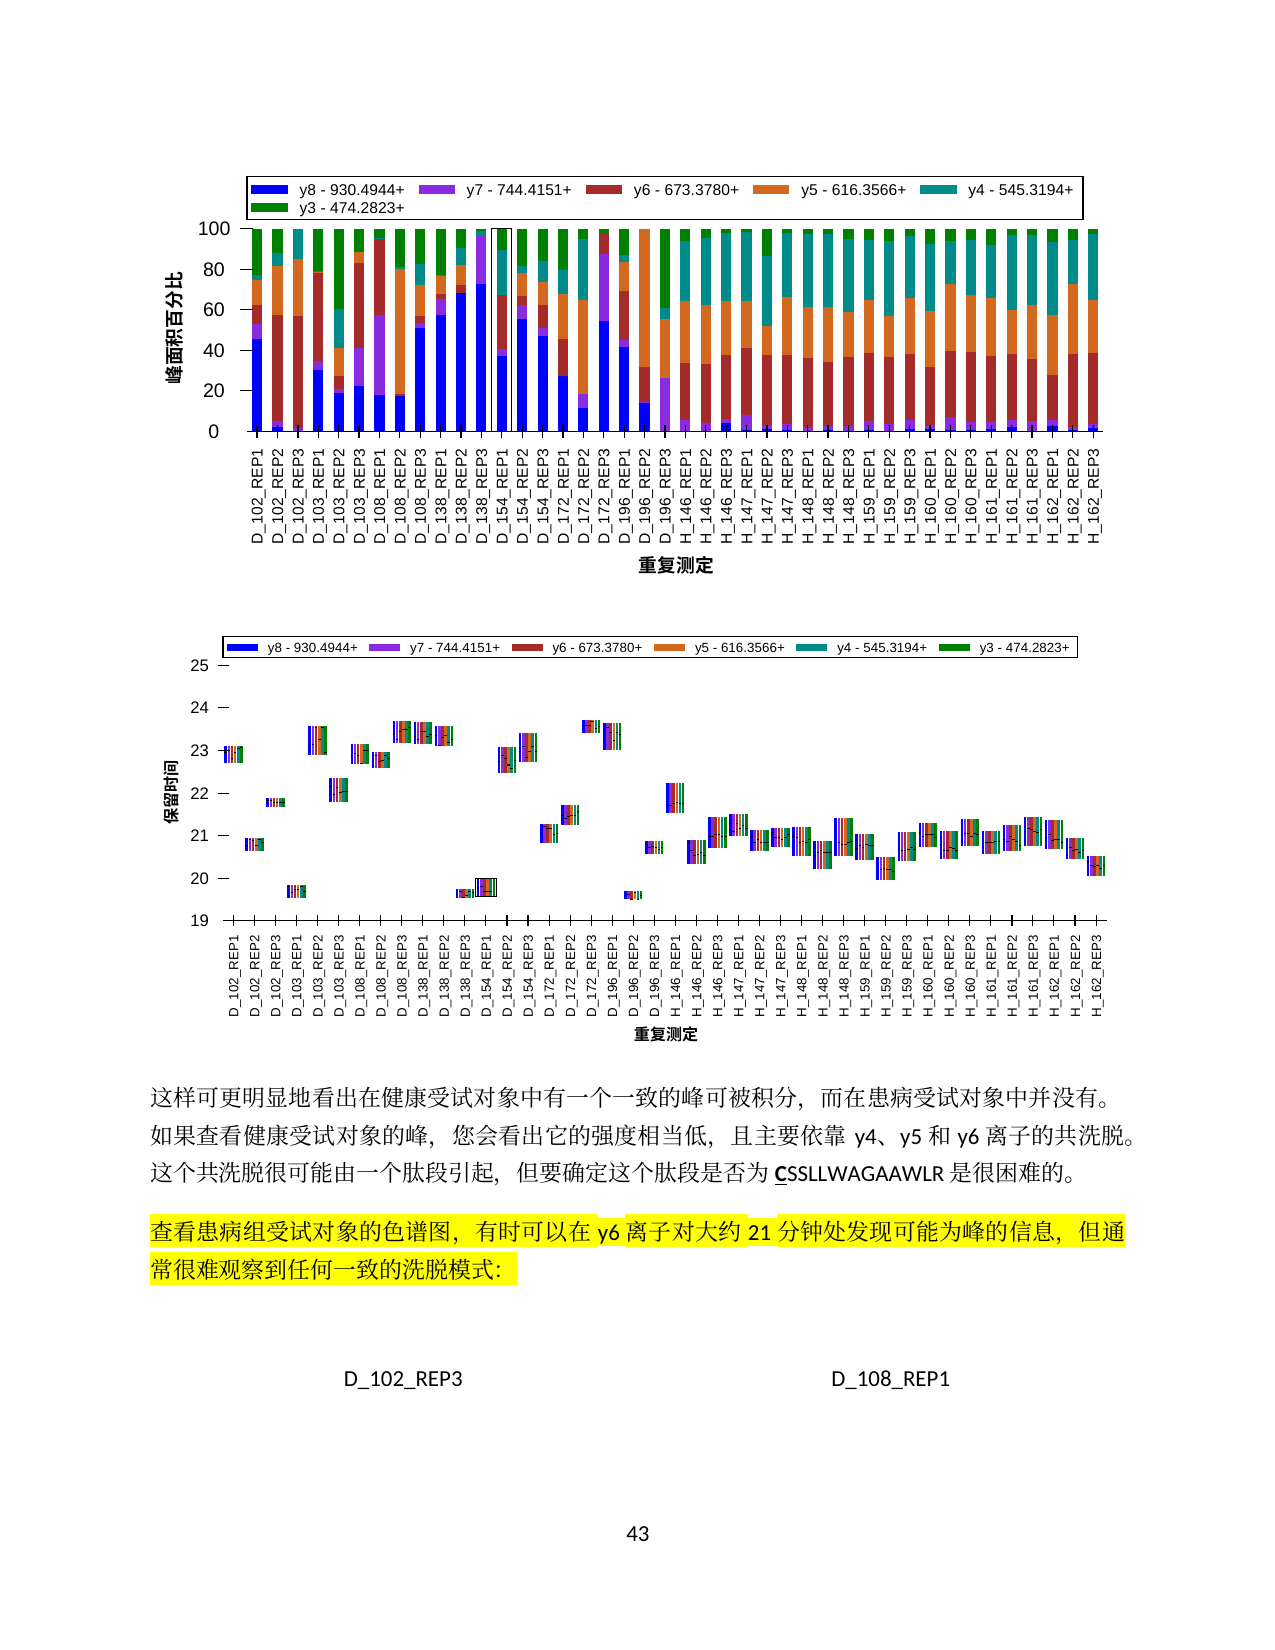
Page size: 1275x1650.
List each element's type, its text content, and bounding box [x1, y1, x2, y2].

text D_102_REP3 D_108_REP1 [150, 1364, 1125, 1392]
text 查看患病组受试对象的色谱图，有时可以在 y6 离子对大约 21 分钟处发现可能为峰的信息，但通常很难观察到任何一致的洗脱模式： [150, 1246, 1125, 1285]
text 这样可更明显地看出在健康受试对象中有一个一致的峰可被积分，而在患病受试对象中并没有。如果查看健康受试对象的峰，您会看出它的强度相当低，且主要依靠 y4、y5 和 y6 离子的共洗脱。这个共洗脱很可能由一个肽段引起，但要确定这个肽段是否为 CSSLLWAGAAWLR 是很困难的。 [150, 1080, 1125, 1188]
